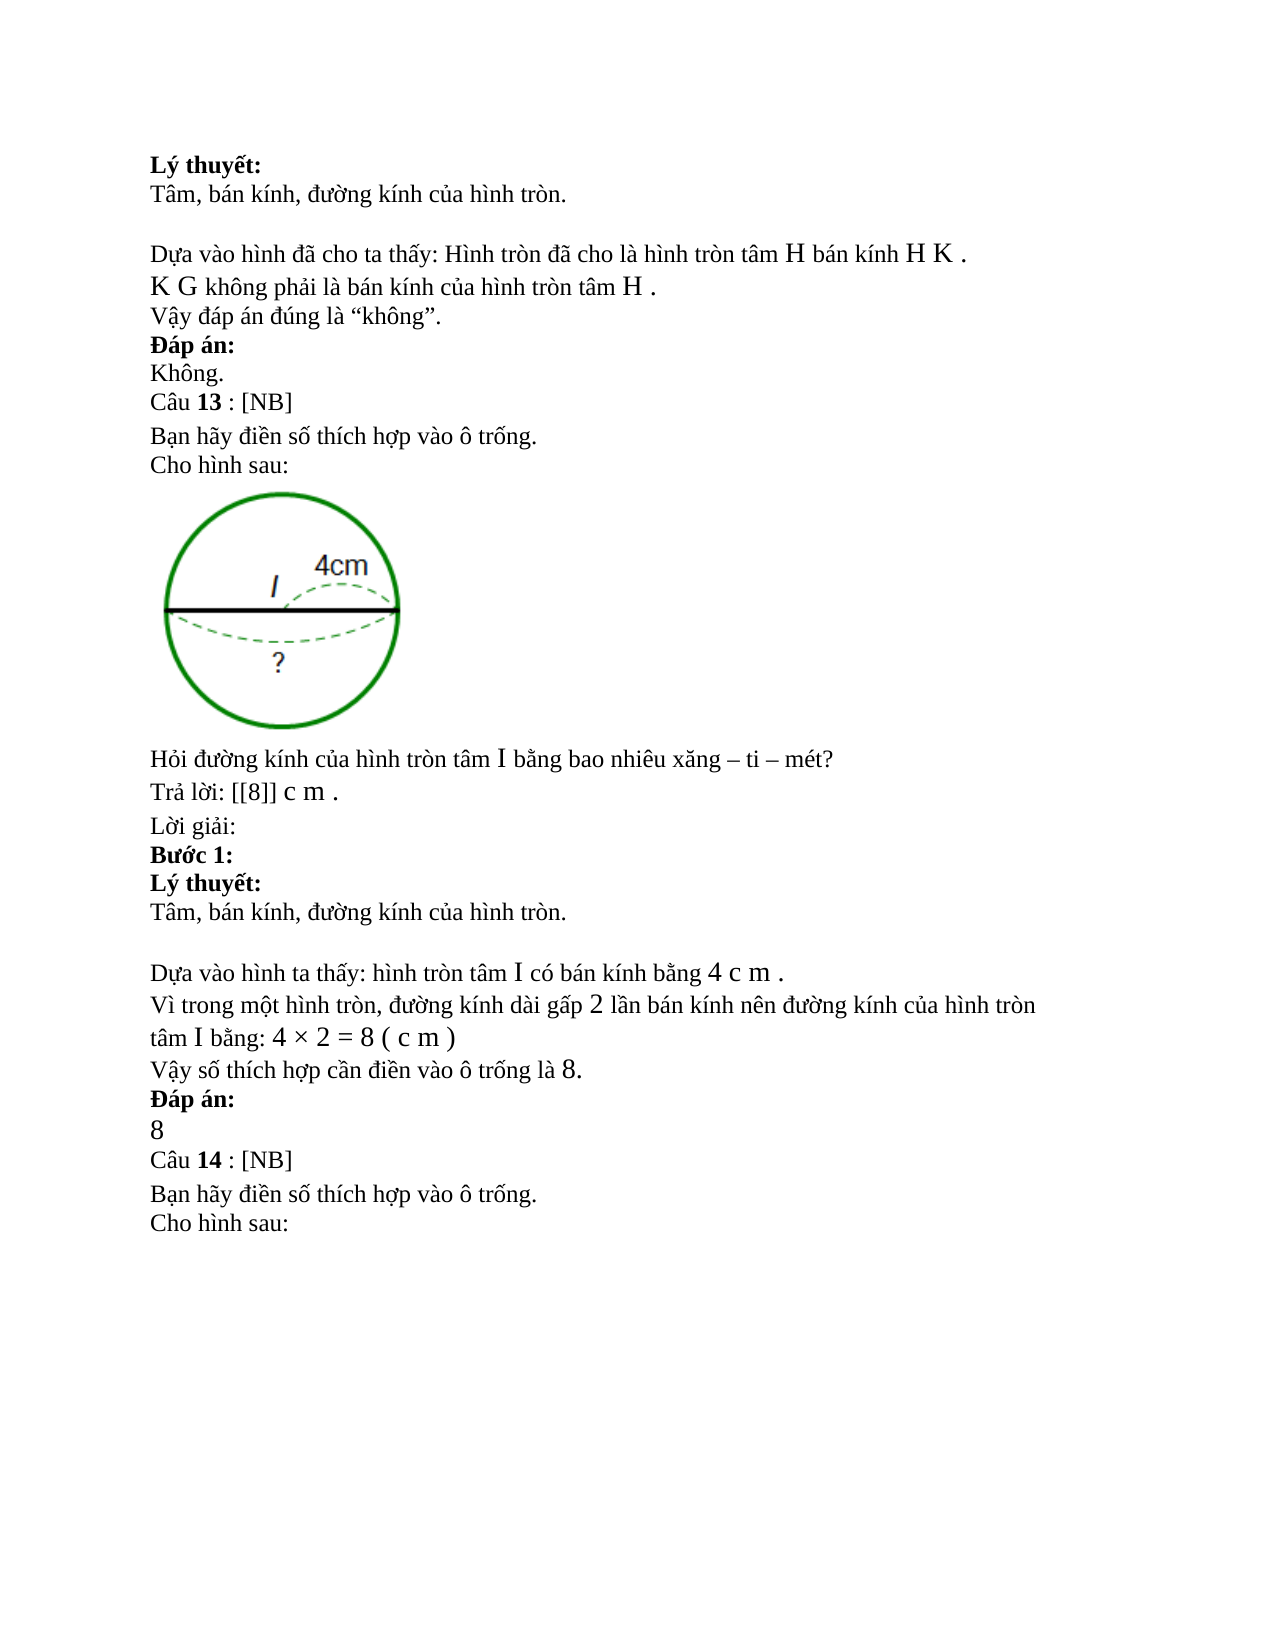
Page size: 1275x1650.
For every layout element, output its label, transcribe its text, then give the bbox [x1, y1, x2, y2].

text Bạn hãy điền số thích hợp vào ô trống. Cho hình sau: Hỏi đường kính của hình tròn tâm I bằng bao nhiêu xăng – ti – mét? Trả lời: [[8]] c m . [150, 421, 1125, 806]
text Lời giải: [150, 811, 1125, 840]
text Lý thuyết: Tâm, bán kính, đường kính của hình tròn. Dựa vào hình ta thấy: hình tròn tâm I có bán kính bằng 4 c m . Vì trong một hình tròn, đường kính dài gấp 2 lần bán kính nên đường kính của hình tròn tâm I bằng: 4 × 2 = 8 ( c m ) Vậy số thích hợp cần điền vào ô trống là 8. Đáp án: 8 [150, 868, 1125, 1146]
text Bước 1: [150, 840, 1125, 868]
picture [150, 478, 413, 742]
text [150, 1179, 1125, 1237]
text Câu 14 : [NB] [150, 1146, 1125, 1174]
text Câu 13 : [NB] [150, 387, 1125, 416]
text Lý thuyết: Tâm, bán kính, đường kính của hình tròn. Dựa vào hình đã cho ta thấy: Hình tròn đã cho là hình tròn tâm H bán kính H K . K G không phải là bán kính của hình tròn tâm H . Vậy đáp án đúng là “không”. Đáp án: Không. [150, 150, 1125, 387]
